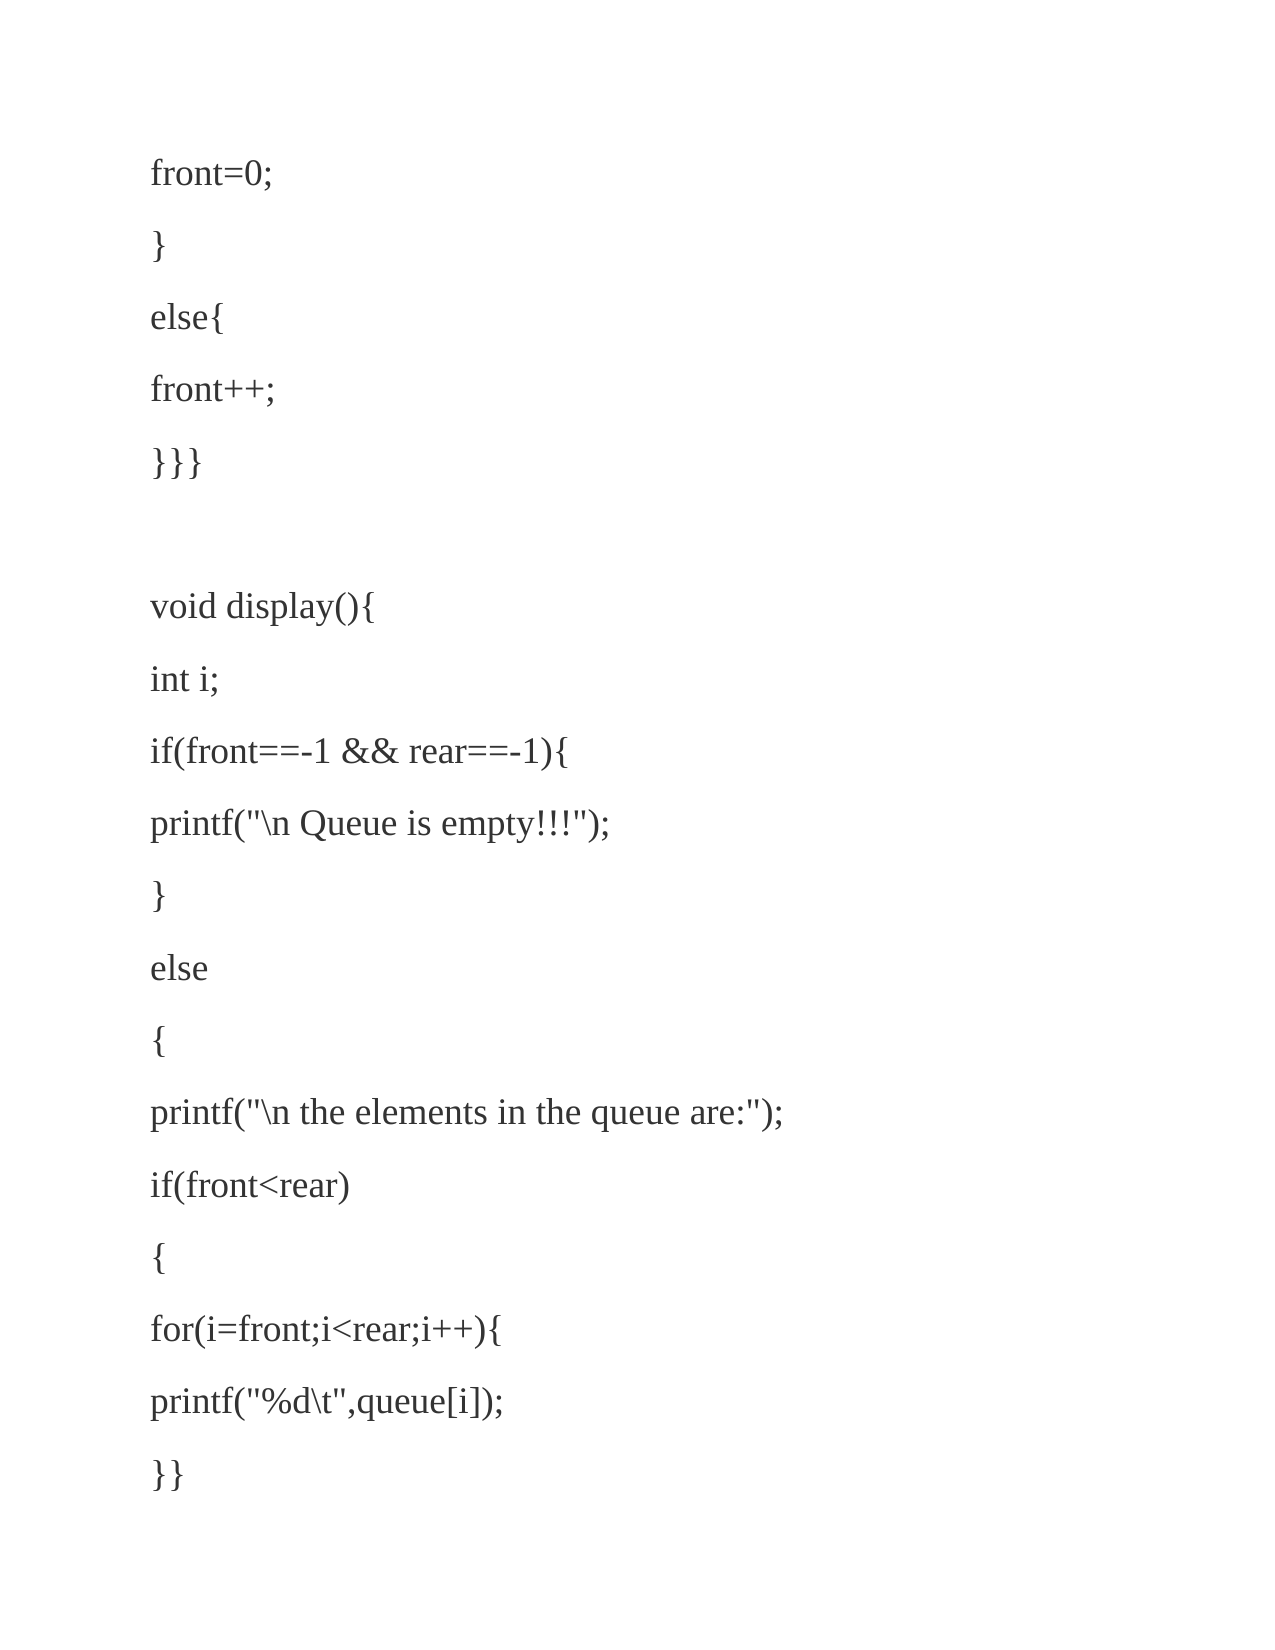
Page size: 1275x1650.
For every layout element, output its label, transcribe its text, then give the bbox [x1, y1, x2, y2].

text printf("%d\t",queue[i]); [150, 1379, 1125, 1422]
text else{ [150, 294, 1125, 338]
text { [150, 1234, 1125, 1277]
text printf("\n the elements in the queue are:"); [150, 1090, 1125, 1133]
text if(front==-1 && rear==-1){ [150, 728, 1125, 771]
text if(front<rear) [150, 1162, 1125, 1205]
text }} [150, 1451, 1125, 1494]
text front=0; [150, 150, 1125, 193]
text void display(){ [150, 584, 1125, 627]
text for(i=front;i<rear;i++){ [150, 1307, 1125, 1350]
text }}} [150, 439, 1125, 482]
text front++; [150, 367, 1125, 410]
text { [150, 1017, 1125, 1061]
text } [150, 222, 1125, 265]
text int i; [150, 656, 1125, 699]
text } [150, 873, 1125, 916]
text else [150, 945, 1125, 988]
text printf("\n Queue is empty!!!"); [150, 801, 1125, 844]
